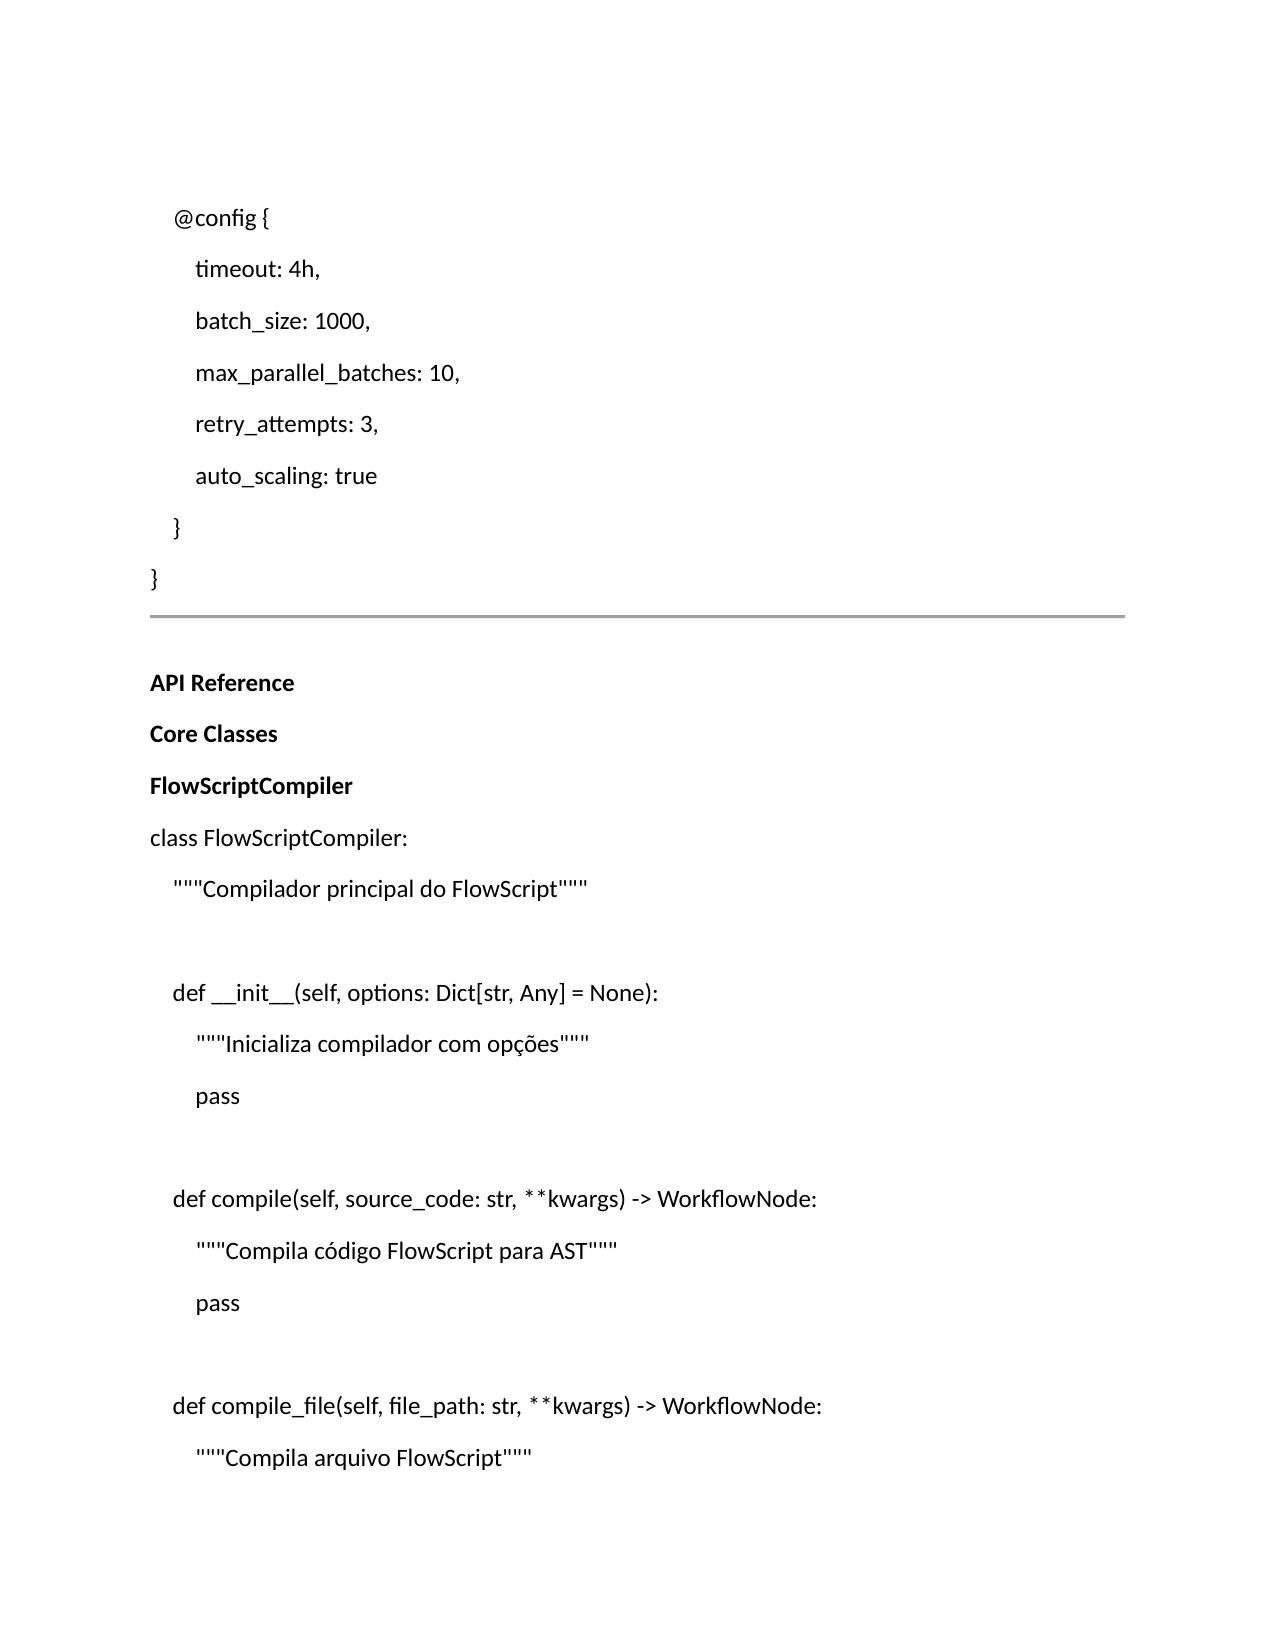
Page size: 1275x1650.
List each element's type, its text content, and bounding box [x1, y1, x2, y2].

text } [150, 563, 1125, 594]
text def compile_file(self, file_path: str, **kwargs) -> WorkflowNode: [150, 1390, 1125, 1421]
text } [150, 512, 1125, 542]
text max_parallel_batches: 10, [150, 357, 1125, 387]
text auto_scaling: true [150, 460, 1125, 491]
text """Compilador principal do FlowScript""" [150, 873, 1125, 904]
text retry_attempts: 3, [150, 408, 1125, 439]
text FlowScriptCompiler [150, 770, 1125, 801]
text batch_size: 1000, [150, 305, 1125, 336]
text def compile(self, source_code: str, **kwargs) -> WorkflowNode: [150, 1183, 1125, 1214]
text pass [150, 1287, 1125, 1317]
text def __init__(self, options: Dict[str, Any] = None): [150, 977, 1125, 1007]
text class FlowScriptCompiler: [150, 822, 1125, 852]
text """Compila código FlowScript para AST""" [150, 1235, 1125, 1266]
text @config { [150, 202, 1125, 232]
text Core Classes [150, 718, 1125, 749]
text pass [150, 1080, 1125, 1111]
text """Inicializa compilador com opções""" [150, 1028, 1125, 1059]
text API Reference [150, 667, 1125, 697]
text """Compila arquivo FlowScript""" [150, 1442, 1125, 1472]
text timeout: 4h, [150, 253, 1125, 284]
